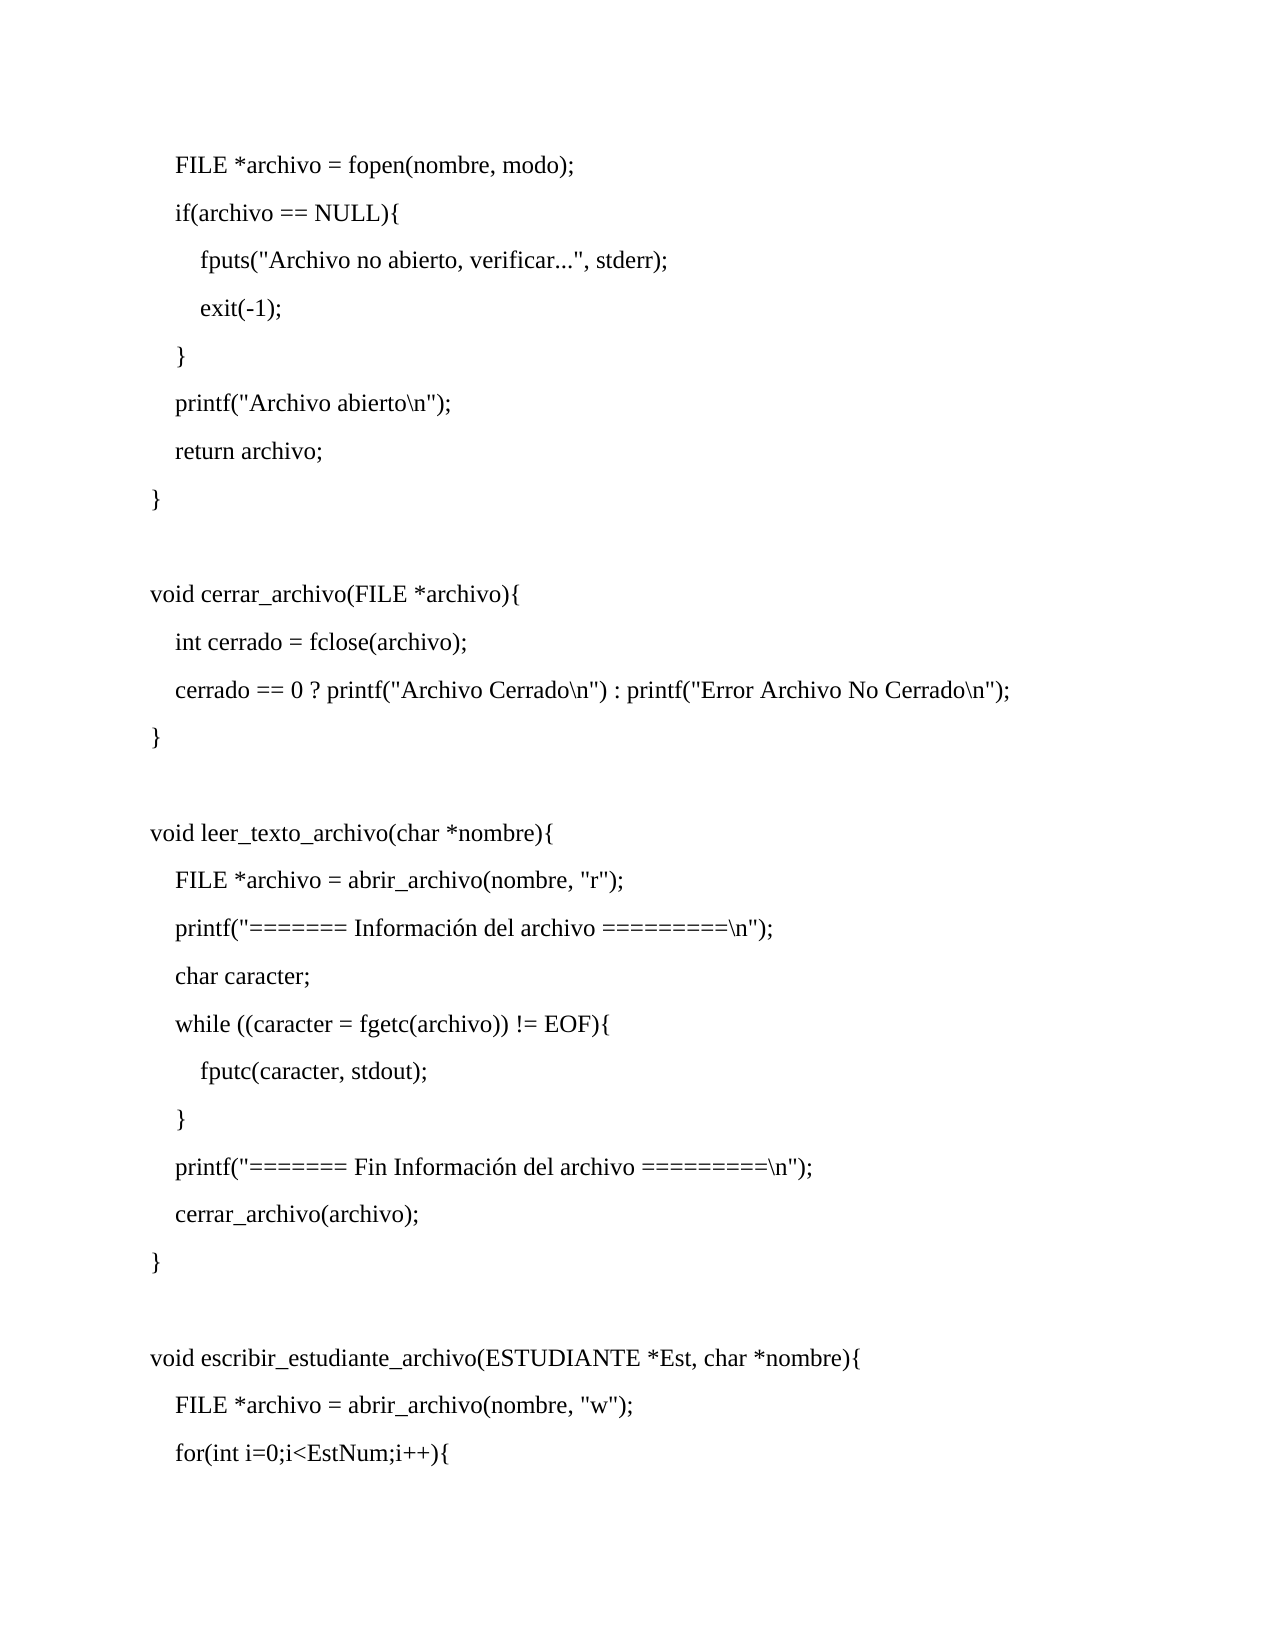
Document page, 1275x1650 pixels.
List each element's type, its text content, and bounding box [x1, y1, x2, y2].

text fputs("Archivo no abierto, verificar...", stderr); [150, 245, 1125, 274]
text exit(-1); [150, 293, 1125, 322]
text } [150, 1104, 1125, 1133]
text void leer_texto_archivo(char *nombre){ [150, 818, 1125, 847]
text cerrar_archivo(archivo); [150, 1199, 1125, 1228]
text FILE *archivo = abrir_archivo(nombre, "w"); [150, 1390, 1125, 1419]
text return archivo; [150, 436, 1125, 465]
text FILE *archivo = fopen(nombre, modo); [150, 150, 1125, 179]
text } [150, 722, 1125, 751]
text fputc(caracter, stdout); [150, 1056, 1125, 1085]
text cerrado == 0 ? printf("Archivo Cerrado\n") : printf("Error Archivo No Cerrado\n"); [150, 675, 1125, 703]
text printf("Archivo abierto\n"); [150, 388, 1125, 417]
text for(int i=0;i<EstNum;i++){ [150, 1438, 1125, 1467]
text if(archivo == NULL){ [150, 198, 1125, 226]
text } [150, 484, 1125, 513]
text } [150, 341, 1125, 369]
text int cerrado = fclose(archivo); [150, 627, 1125, 656]
text void cerrar_archivo(FILE *archivo){ [150, 579, 1125, 608]
text void escribir_estudiante_archivo(ESTUDIANTE *Est, char *nombre){ [150, 1343, 1125, 1371]
text while ((caracter = fgetc(archivo)) != EOF){ [150, 1009, 1125, 1037]
text printf("======= Fin Información del archivo =========\n"); [150, 1152, 1125, 1181]
text char caracter; [150, 961, 1125, 990]
text } [150, 1247, 1125, 1276]
text FILE *archivo = abrir_archivo(nombre, "r"); [150, 866, 1125, 894]
text printf("======= Información del archivo =========\n"); [150, 913, 1125, 942]
